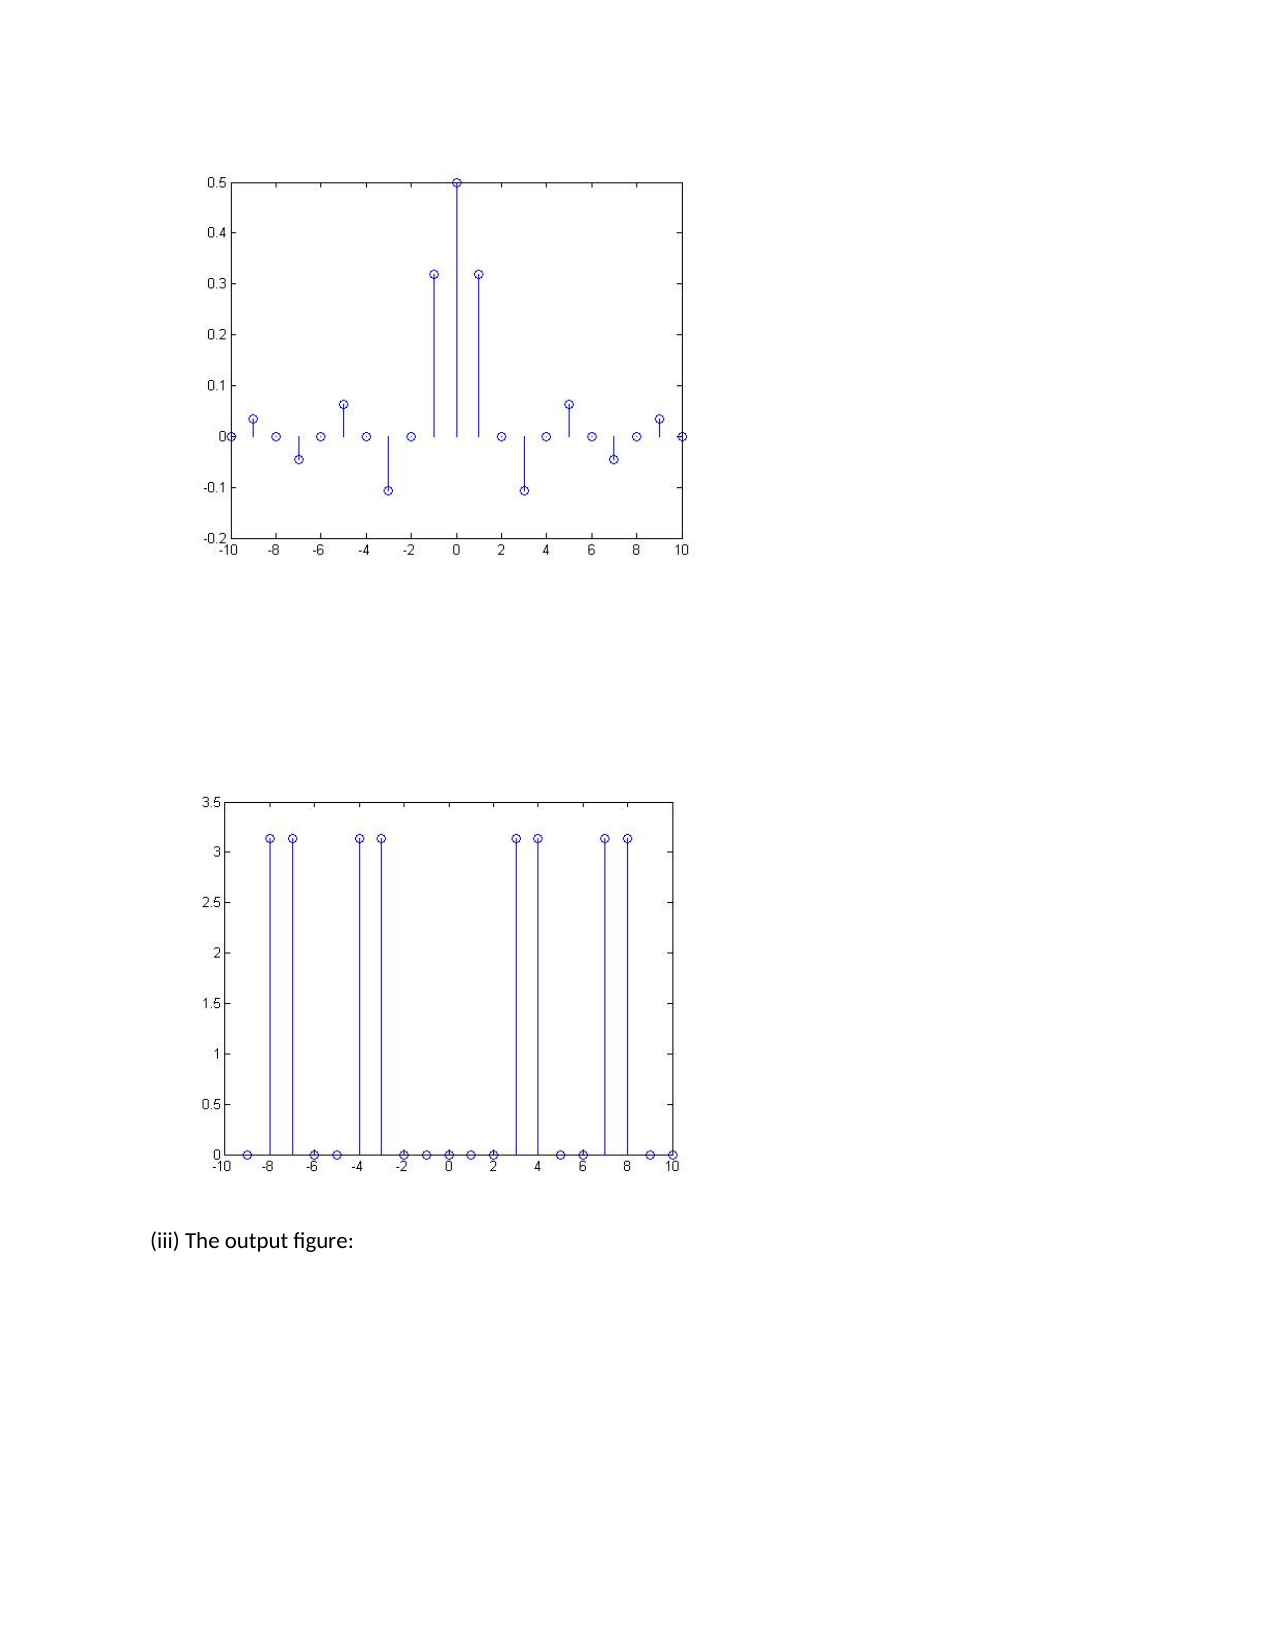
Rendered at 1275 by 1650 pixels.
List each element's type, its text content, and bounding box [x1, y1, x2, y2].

text (iii) The output figure: [150, 1227, 1125, 1254]
picture [150, 769, 727, 1202]
picture [155, 150, 737, 586]
